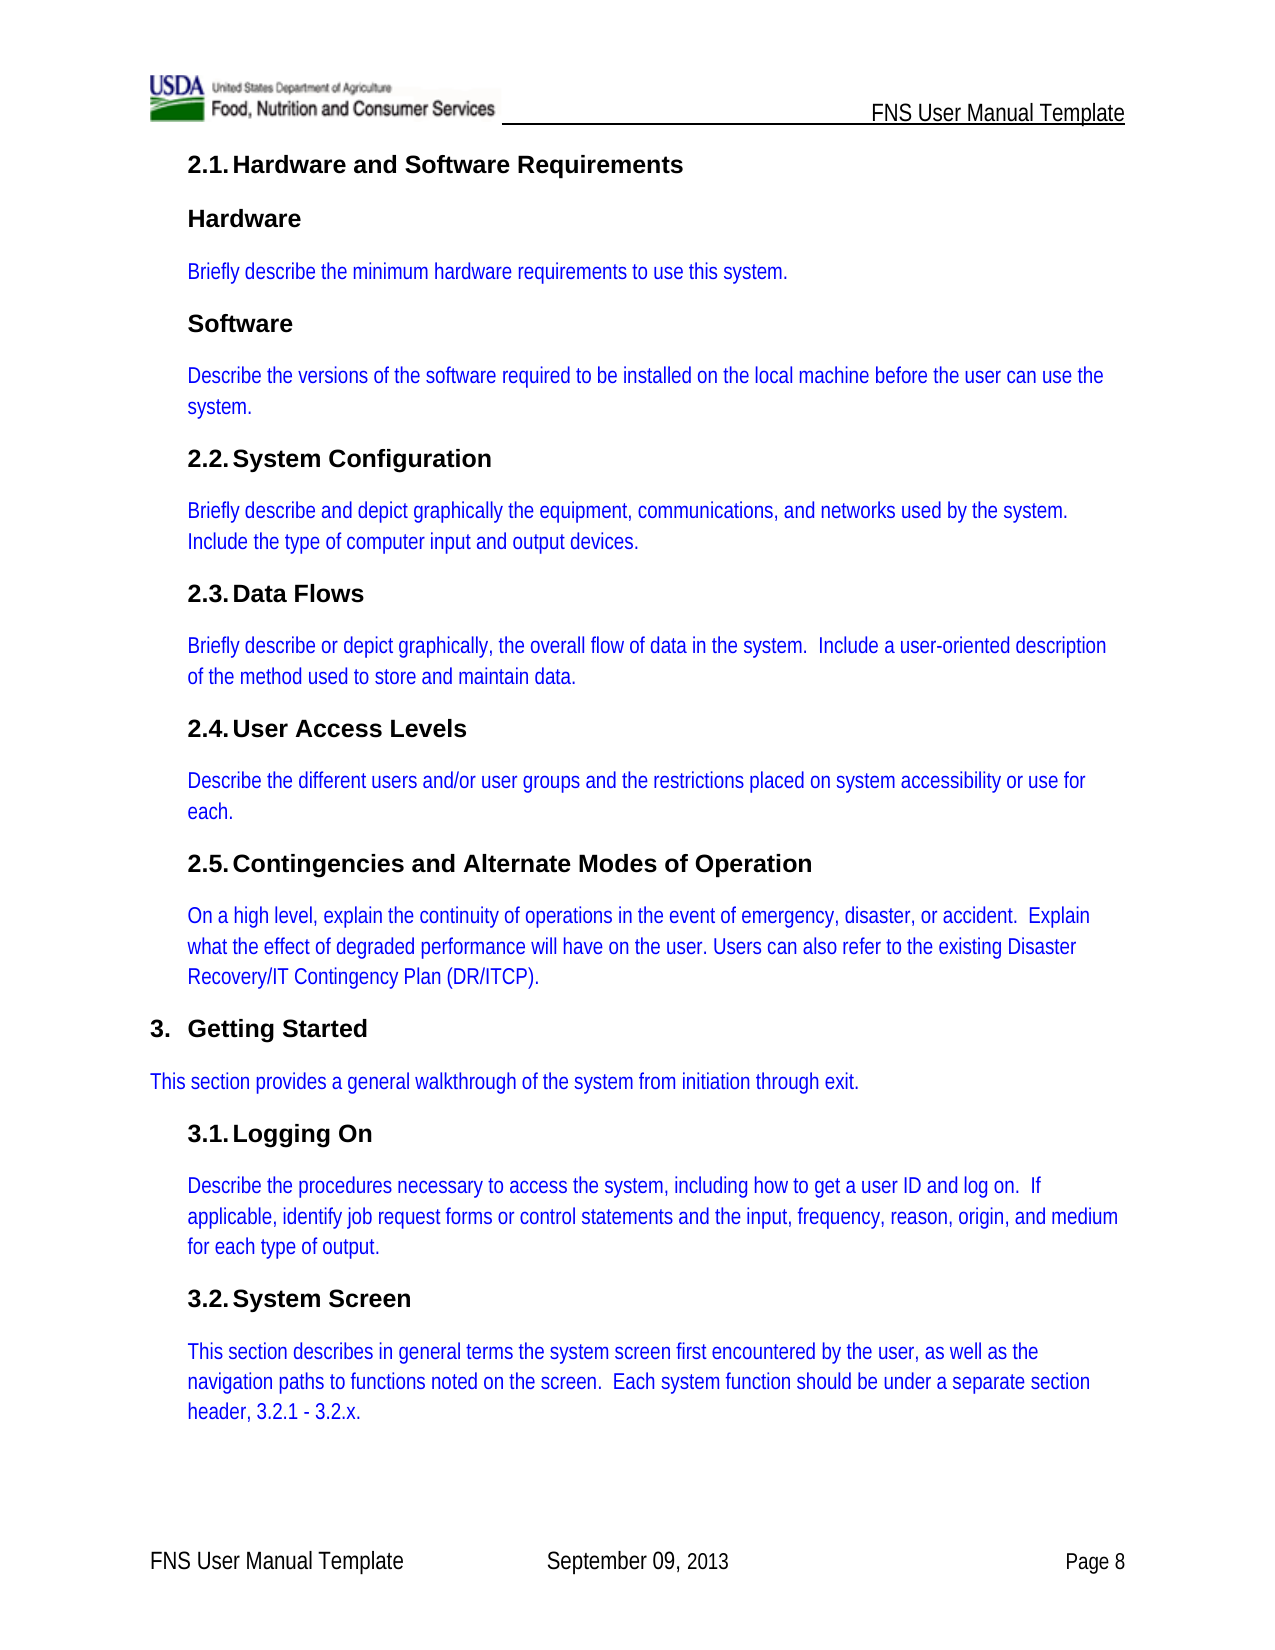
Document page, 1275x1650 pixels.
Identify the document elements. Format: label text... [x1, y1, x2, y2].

subtitle Data Flows [187, 579, 1125, 607]
text Briefly describe and depict graphically the equipment, communications, and networks used by the system. Include the type of computer input and output devices. [187, 497, 1125, 554]
picture [150, 75, 502, 122]
text Software [150, 309, 1125, 337]
text Describe the versions of the software required to be installed on the local machine before the user can use the system. [187, 362, 1125, 419]
text Briefly describe or depict graphically, the overall flow of data in the system. Include a user-oriented description of the method used to store and maintain data. [187, 632, 1125, 689]
subtitle Contingencies and Alternate Modes of Operation [187, 849, 1125, 877]
subtitle System Configuration [187, 444, 1125, 472]
subtitle Hardware and Software Requirements [187, 150, 1125, 179]
subtitle Logging On [187, 1119, 1125, 1147]
text On a high level, explain the continuity of operations in the event of emergency, disaster, or accident. Explain what the effect of degraded performance will have on the user. Users can also refer to the existing Disaster Recovery/IT Contingency Plan (DR/ITCP). [187, 902, 1125, 989]
text Briefly describe the minimum hardware requirements to use this system. [150, 258, 1125, 284]
text This section provides a general walkthrough of the system from initiation through exit. [150, 1068, 1125, 1094]
text This section describes in general terms the system screen first encountered by the user, as well as the navigation paths to functions noted on the screen. Each system function should be under a separate section header, 3.2.1 - 3.2.x. [187, 1338, 1125, 1424]
subtitle User Access Levels [187, 714, 1125, 742]
text Describe the procedures necessary to access the system, including how to get a user ID and log on. If applicable, identify job request forms or control statements and the input, frequency, reason, origin, and medium for each type of output. [187, 1172, 1125, 1259]
subtitle System Screen [187, 1284, 1125, 1313]
text Describe the different users and/or user groups and the restrictions placed on system accessibility or use for each. [187, 767, 1125, 824]
subtitle Getting Started [150, 1014, 1125, 1043]
text Hardware [150, 204, 1125, 232]
